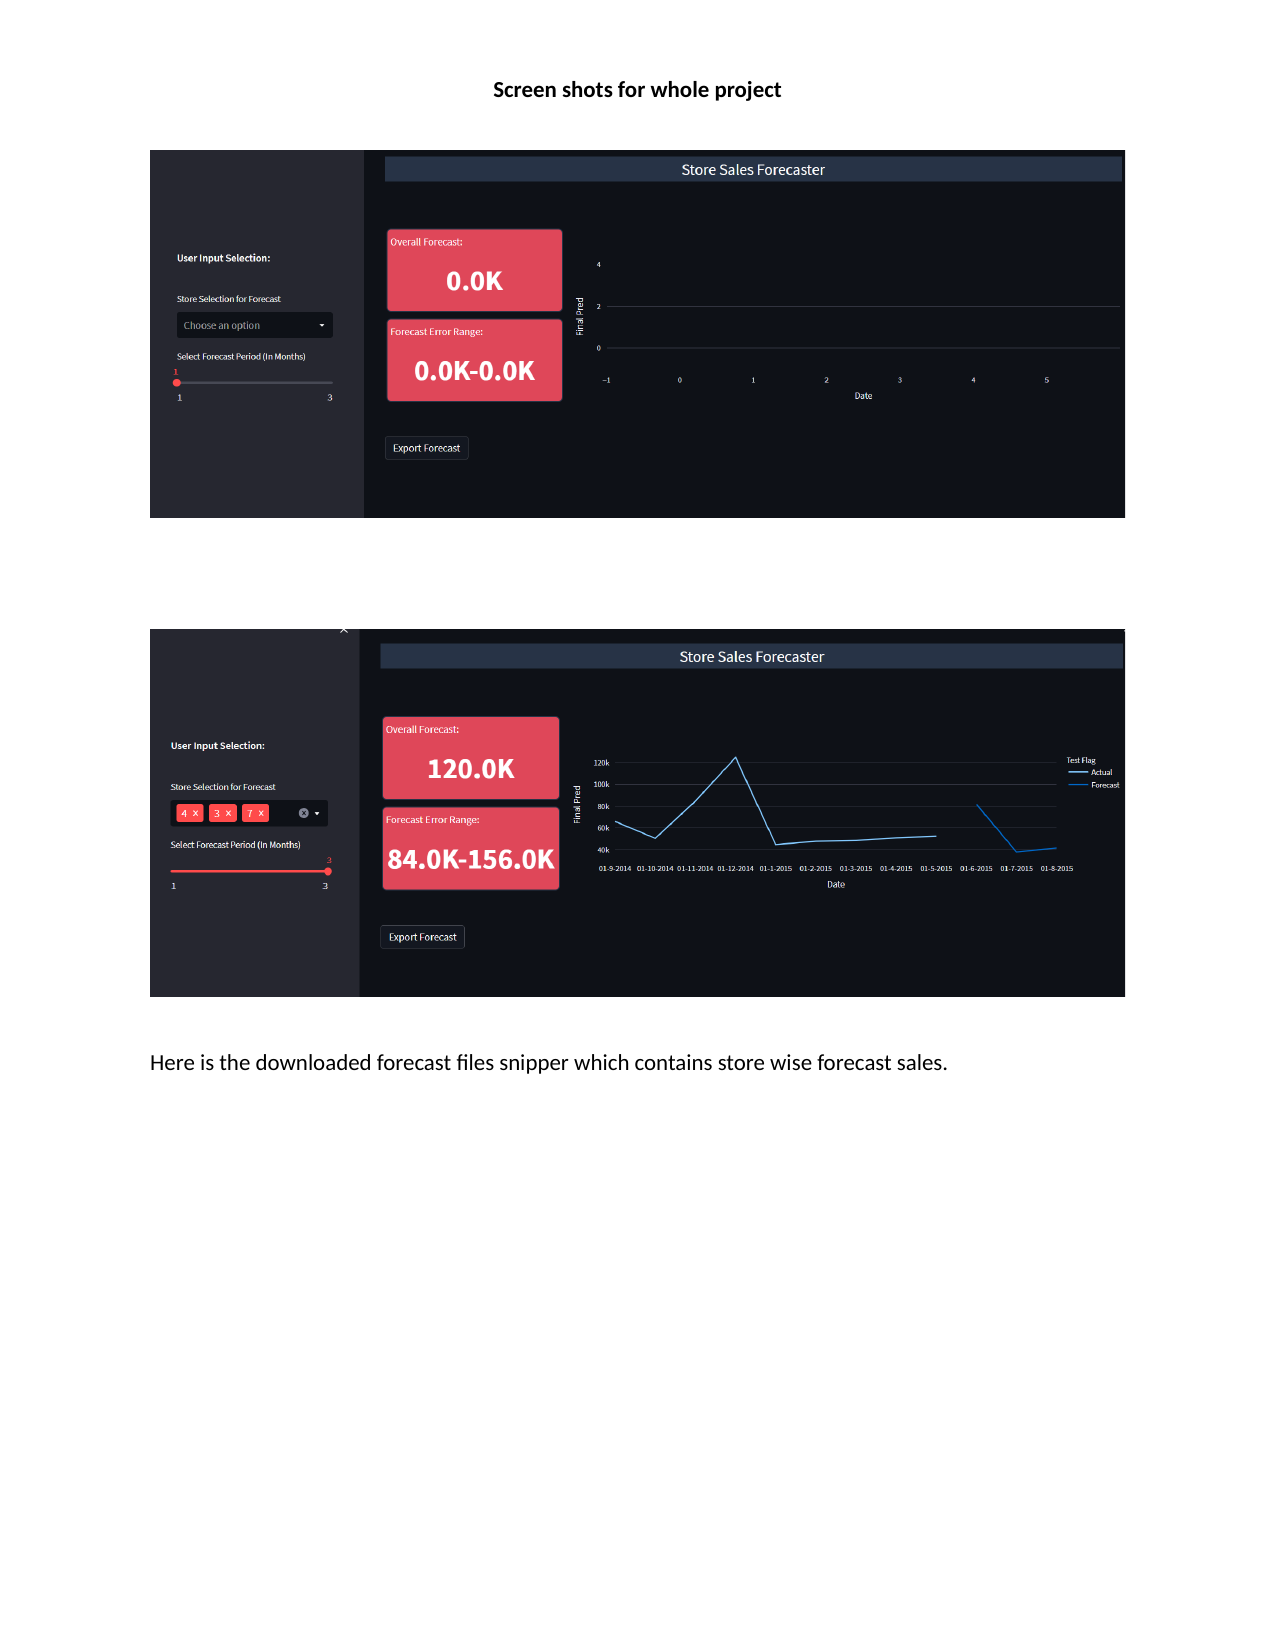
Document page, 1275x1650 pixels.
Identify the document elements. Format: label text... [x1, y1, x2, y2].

text Here is the downloaded forecast files snipper which contains store wise forecast sales. [150, 997, 1125, 1076]
picture [150, 629, 1125, 997]
picture [150, 150, 1125, 518]
